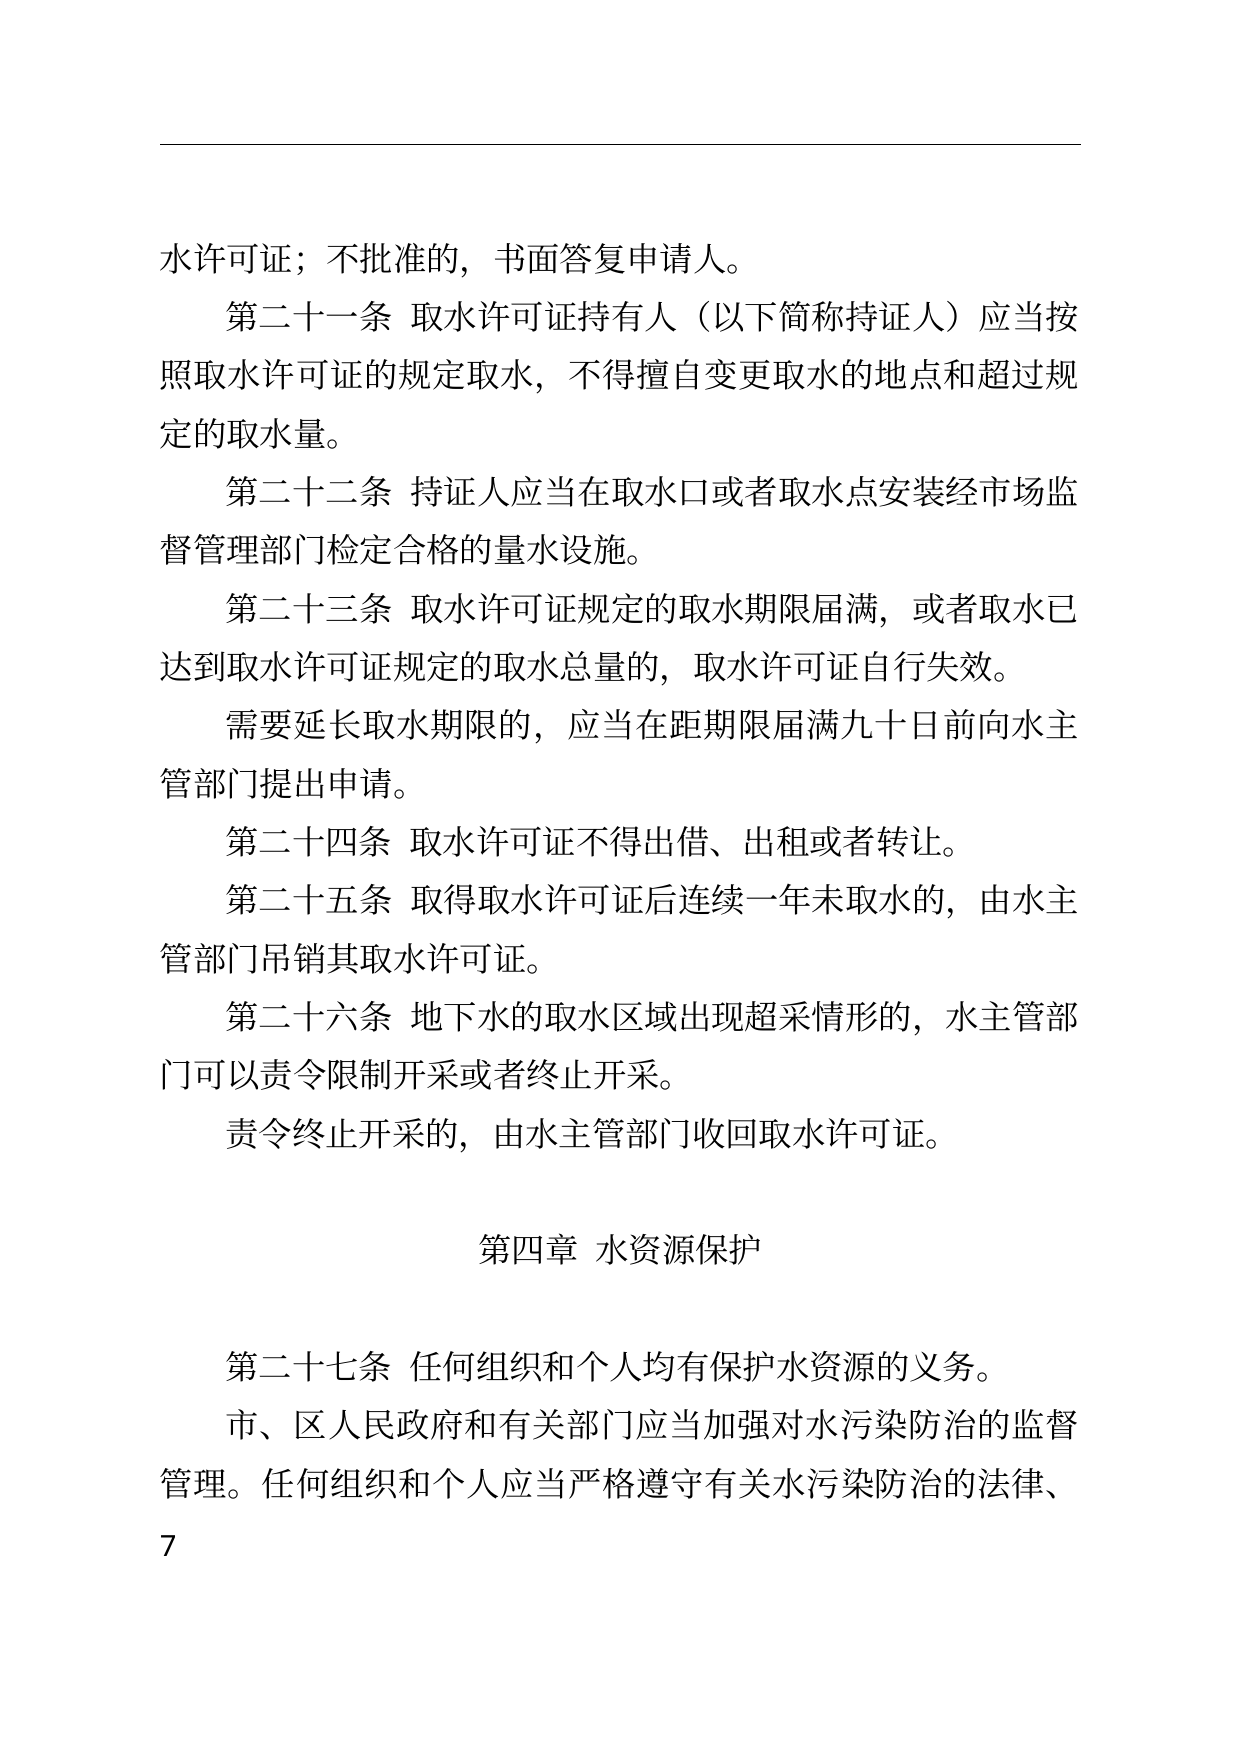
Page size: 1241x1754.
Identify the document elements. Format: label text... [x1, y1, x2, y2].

text 第二十一条 取水许可证持有人（以下简称持证人）应当按照取水许可证的规定取水，不得擅自变更取水的地点和超过规定的取水量。 [159, 283, 1081, 458]
text 第四章 水资源保护 [159, 1216, 1081, 1274]
text 第二十二条 持证人应当在取水口或者取水点安装经市场监督管理部门检定合格的量水设施。 [159, 458, 1081, 574]
text 第二十五条 取得取水许可证后连续一年未取水的，由水主管部门吊销其取水许可证。 [159, 866, 1081, 983]
text 第二十六条 地下水的取水区域出现超采情形的，水主管部门可以责令限制开采或者终止开采。 [159, 983, 1081, 1099]
text 第二十三条 取水许可证规定的取水期限届满，或者取水已达到取水许可证规定的取水总量的，取水许可证自行失效。 [159, 574, 1081, 691]
text 责令终止开采的，由水主管部门收回取水许可证。 [159, 1099, 1081, 1158]
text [159, 224, 1081, 283]
text 第二十七条 任何组织和个人均有保护水资源的义务。 [159, 1333, 1081, 1391]
text 需要延长取水期限的，应当在距期限届满九十日前向水主管部门提出申请。 [159, 691, 1081, 808]
text 第二十四条 取水许可证不得出借、出租或者转让。 [159, 808, 1081, 866]
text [159, 1391, 1081, 1508]
